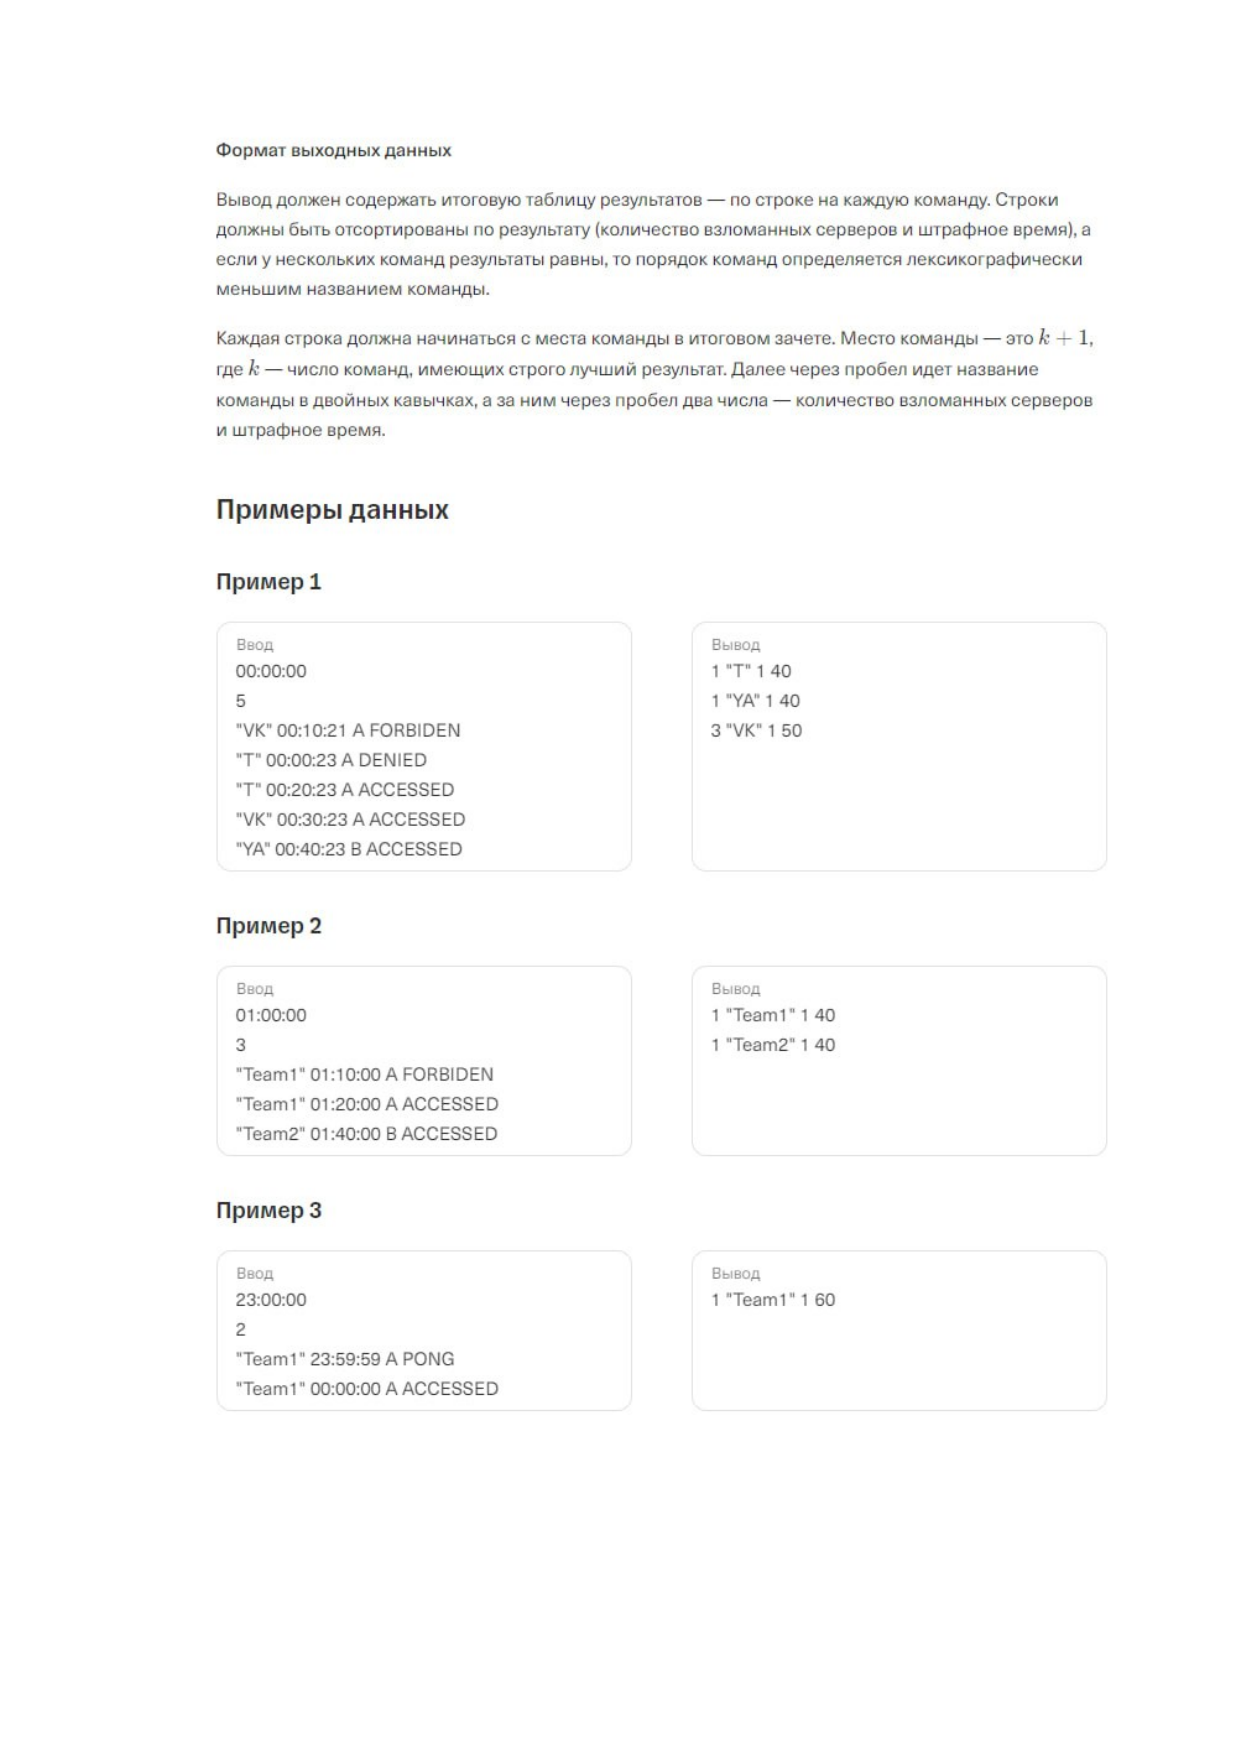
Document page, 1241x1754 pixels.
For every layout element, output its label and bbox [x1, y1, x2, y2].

picture [177, 118, 1152, 1436]
